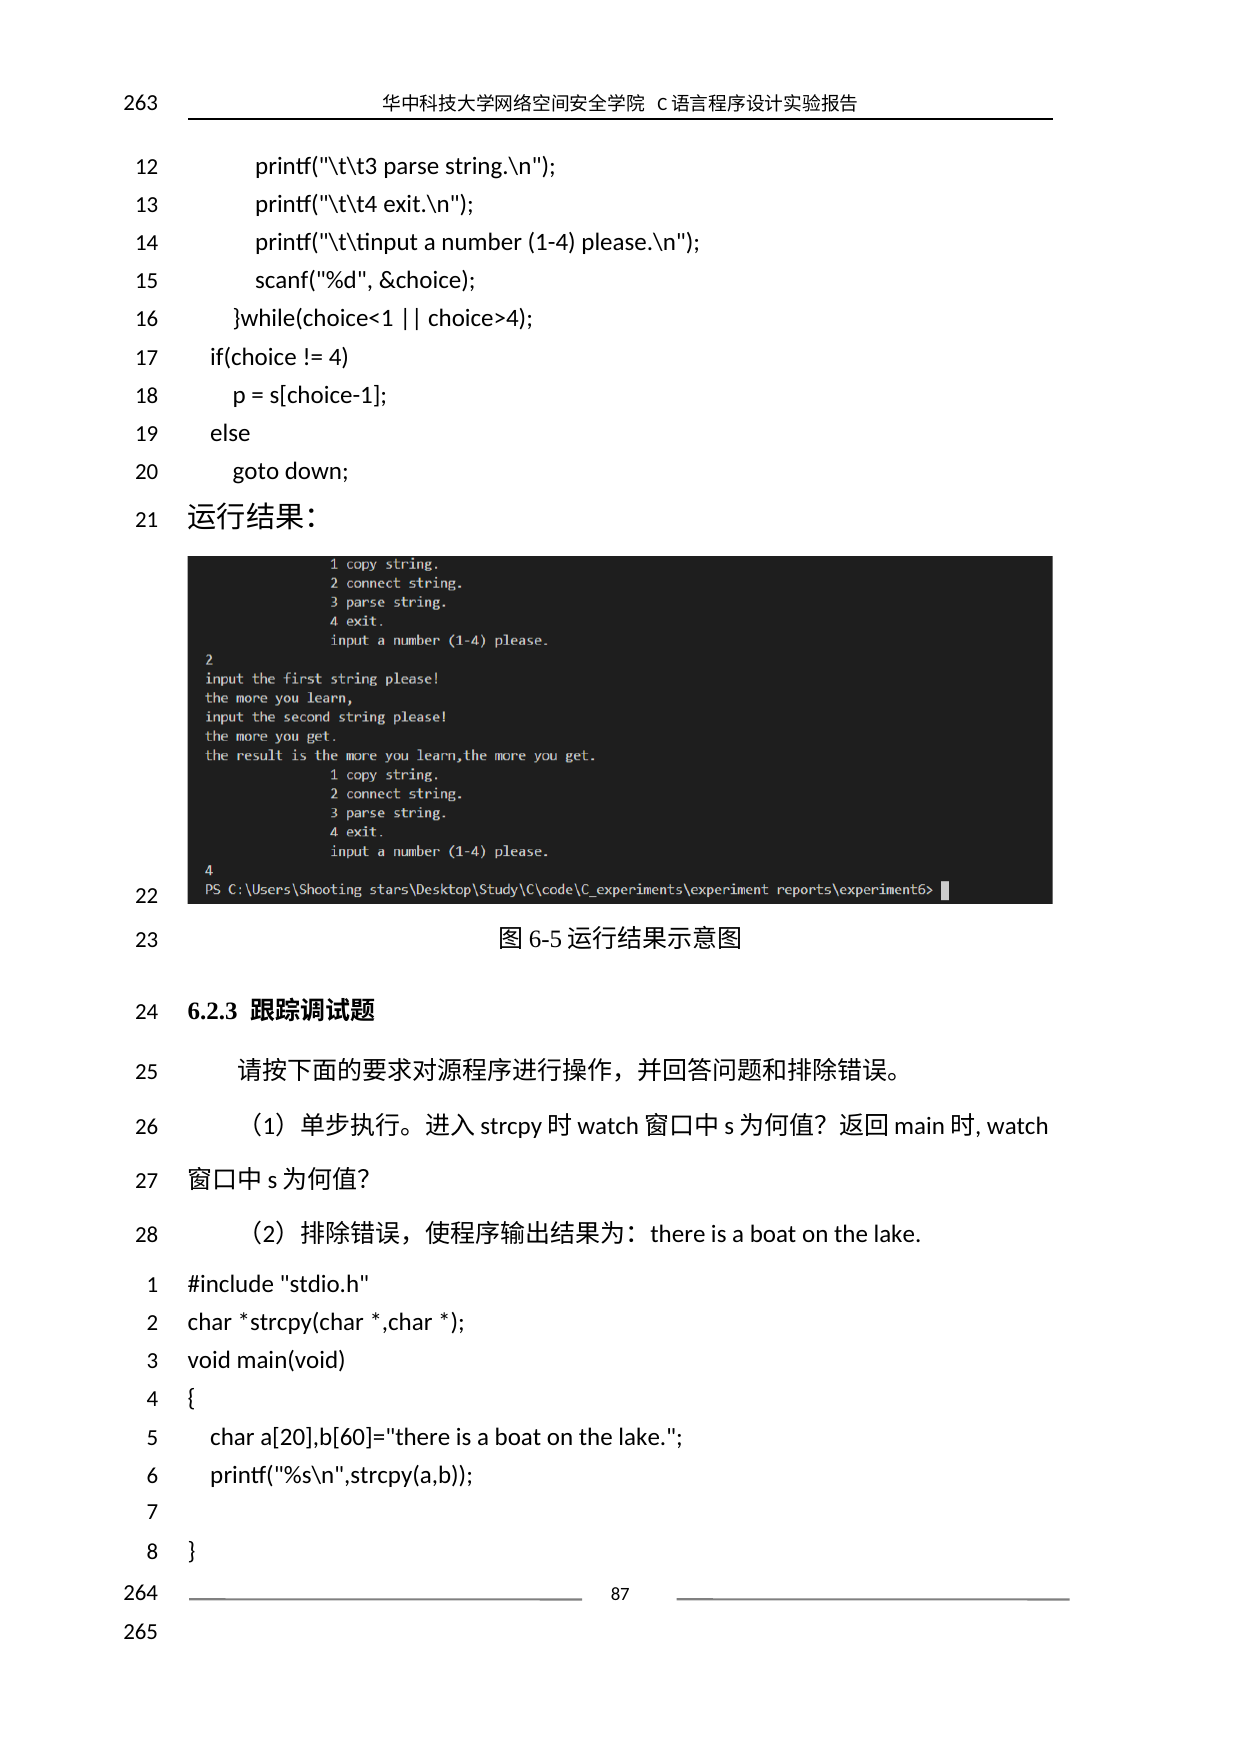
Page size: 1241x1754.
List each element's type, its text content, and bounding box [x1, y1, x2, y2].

text char a[20],b[60]="there is a boat on the lake."; [187, 1421, 1053, 1451]
text void main(void) [187, 1344, 1053, 1375]
subtitle 6.2.3 跟踪调试题 [187, 990, 1053, 1026]
picture [187, 556, 1053, 904]
text （2）排除错误，使程序输出结果为：there is a boat on the lake. [187, 1214, 1053, 1250]
text } [187, 1535, 1053, 1566]
text if(choice != 4) [187, 341, 1053, 371]
text 运行结果： [187, 493, 1053, 535]
text }while(choice<1 || choice>4); [187, 302, 1053, 333]
text printf("\t\tinput a number (1-4) please.\n"); [187, 226, 1053, 257]
text printf("\t\t4 exit.\n"); [187, 188, 1053, 219]
text printf("\t\t3 parse string.\n"); [187, 150, 1053, 181]
text char *strcpy(char *,char *); [187, 1306, 1053, 1337]
text else [187, 417, 1053, 447]
text （1）单步执行。进入strcpy时watch窗口中s为何值？返回main时, watch窗口中s为何值？ [187, 1105, 1053, 1196]
text { [187, 1383, 1053, 1413]
text goto down; [187, 455, 1053, 486]
text #include "stdio.h" [187, 1268, 1053, 1299]
text printf("%s\n",strcpy(a,b)); [187, 1459, 1053, 1489]
text 图6-5运行结果示意图 [187, 919, 1053, 955]
text p = s[choice-1]; [187, 379, 1053, 409]
text scanf("%d", &choice); [187, 264, 1053, 295]
text 请按下面的要求对源程序进行操作，并回答问题和排除错误。 [187, 1051, 1053, 1087]
